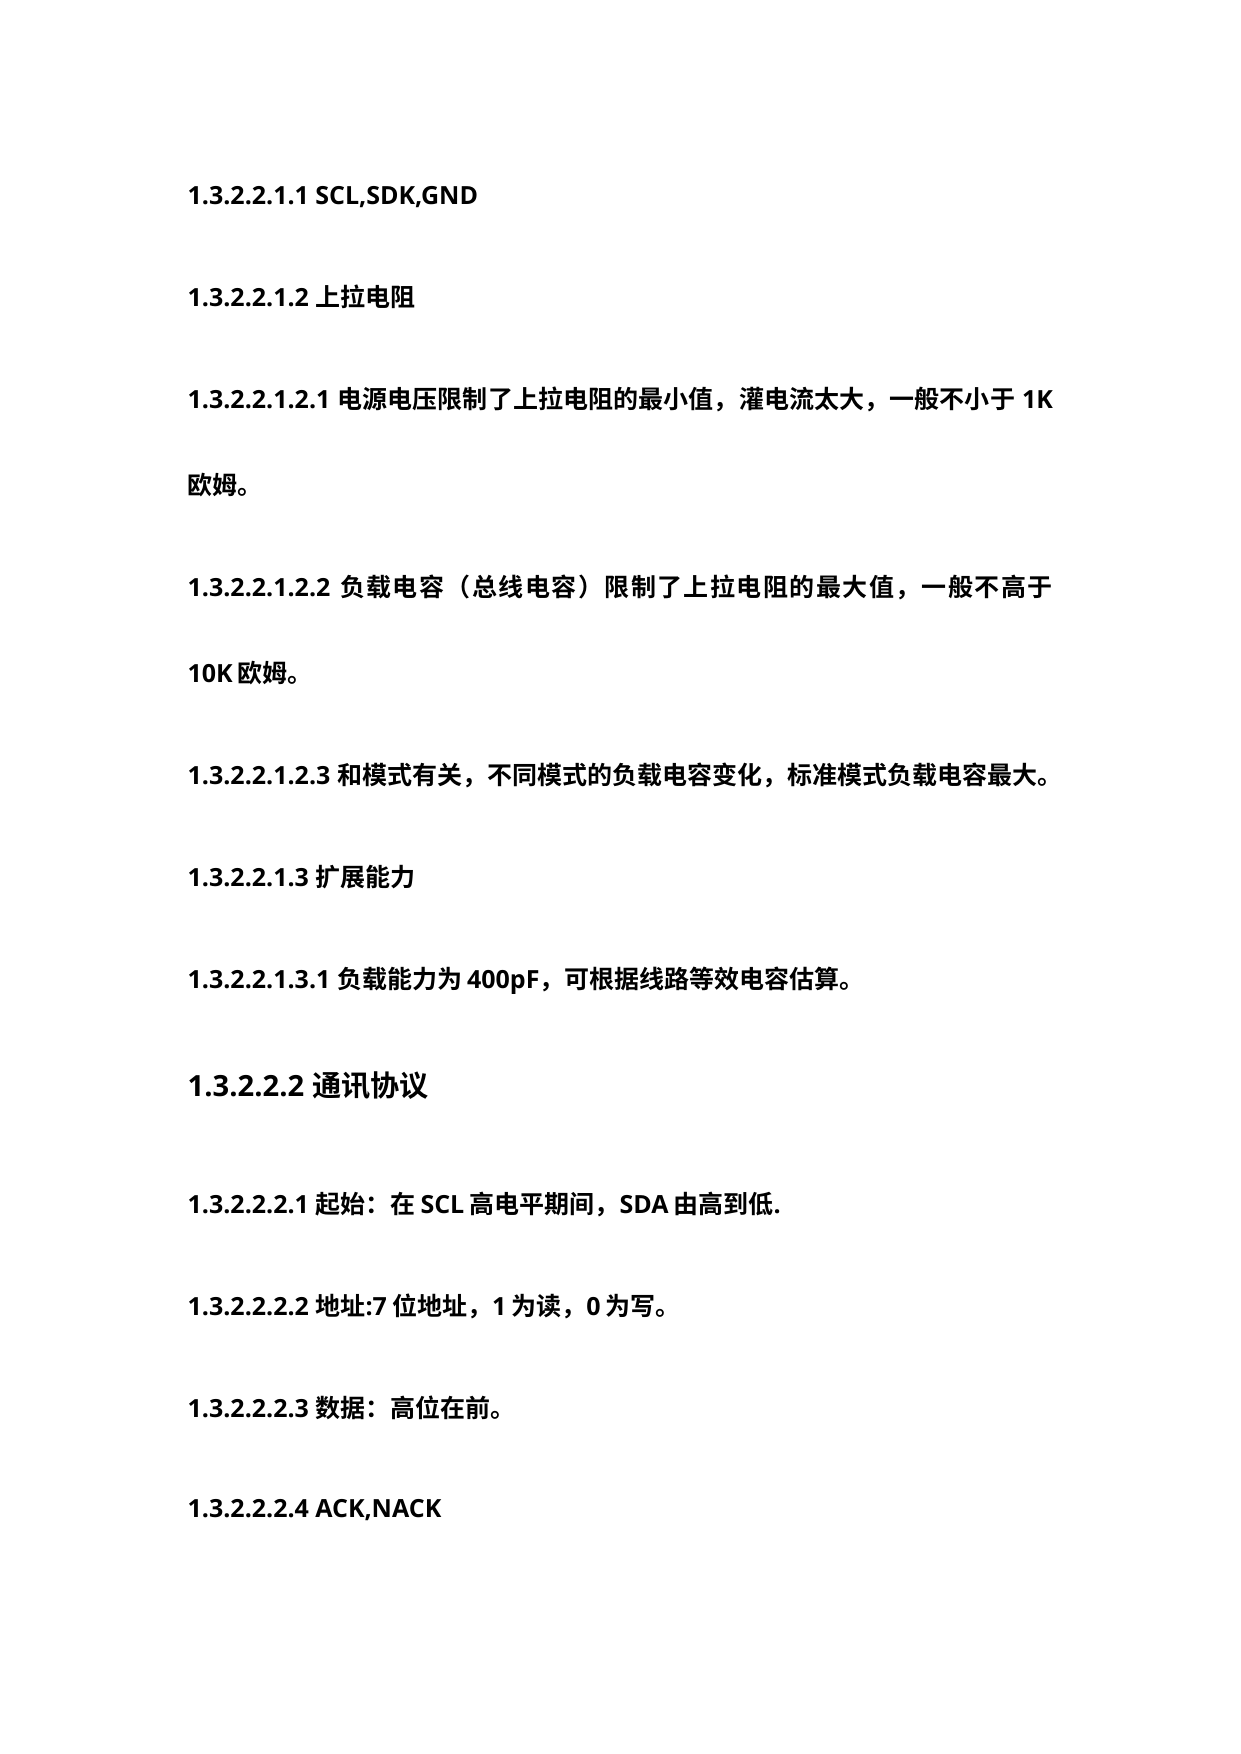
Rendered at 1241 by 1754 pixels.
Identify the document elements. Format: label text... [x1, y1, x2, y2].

subtitle 1.3.2.2.1.3.1 负载能力为400pF，可根据线路等效电容估算。 [187, 945, 1053, 1010]
subtitle 1.3.2.2.1.2 上拉电阻 [187, 263, 1053, 328]
subtitle 1.3.2.2.1.3 扩展能力 [187, 843, 1053, 908]
subtitle 1.3.2.2.1.2.1 电源电压限制了上拉电阻的最小值，灌电流太大，一般不小于1K欧姆。 [187, 365, 1053, 516]
subtitle 1.3.2.2.1.2.3 和模式有关，不同模式的负载电容变化，标准模式负载电容最大。 [187, 741, 1053, 806]
subtitle 1.3.2.2.2 通讯协议 [187, 1051, 1053, 1116]
subtitle 1.3.2.2.1.2.2 负载电容（总线电容）限制了上拉电阻的最大值，一般不高于10K欧姆。 [187, 553, 1053, 704]
subtitle 1.3.2.2.2.1 起始：在SCL高电平期间，SDA由高到低. [187, 1170, 1053, 1235]
subtitle 1.3.2.2.1.1 SCL,SDK,GND [187, 162, 1053, 227]
subtitle 1.3.2.2.2.2 地址:7位地址，1为读，0为写。 [187, 1272, 1053, 1337]
subtitle 1.3.2.2.2.4 ACK,NACK [187, 1476, 1053, 1541]
subtitle 1.3.2.2.2.3 数据：高位在前。 [187, 1374, 1053, 1439]
